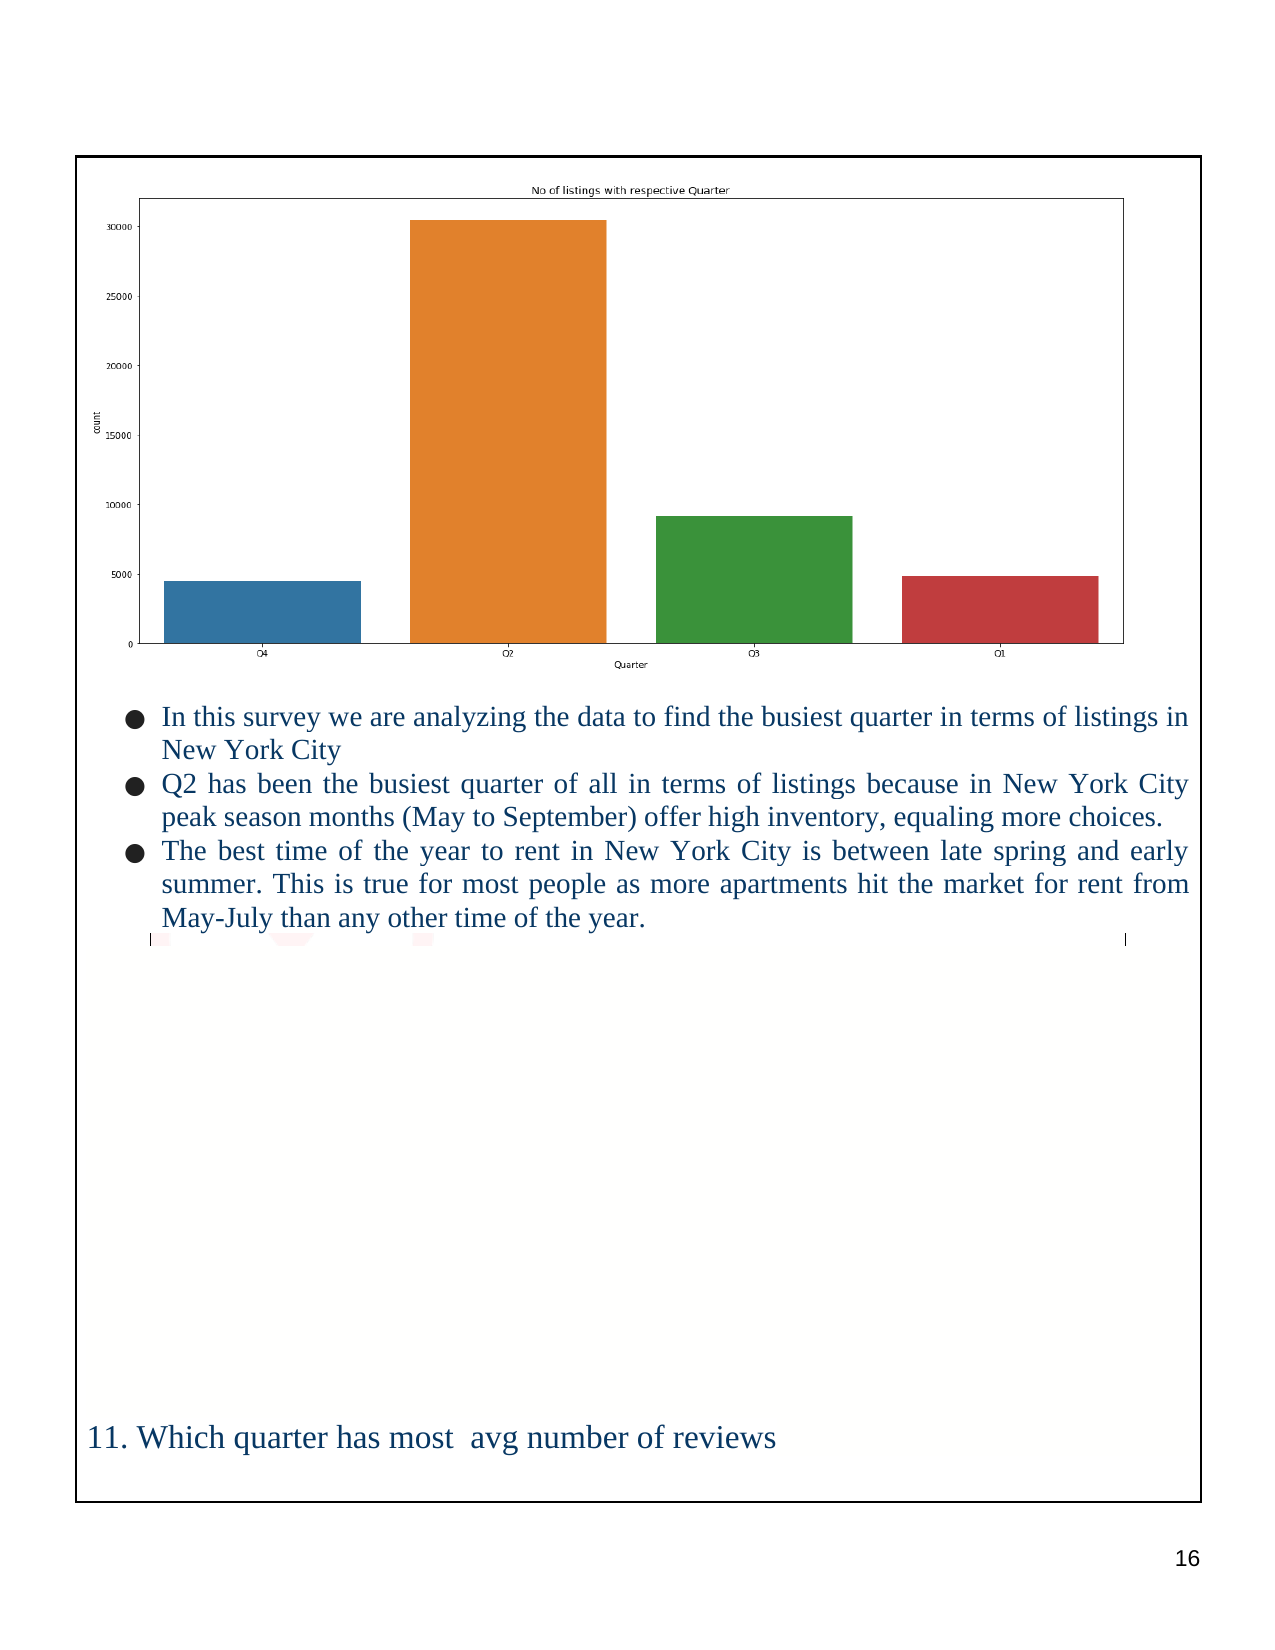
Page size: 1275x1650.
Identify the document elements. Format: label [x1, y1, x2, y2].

table_header [77, 158, 1200, 1501]
picture [86, 180, 1128, 674]
